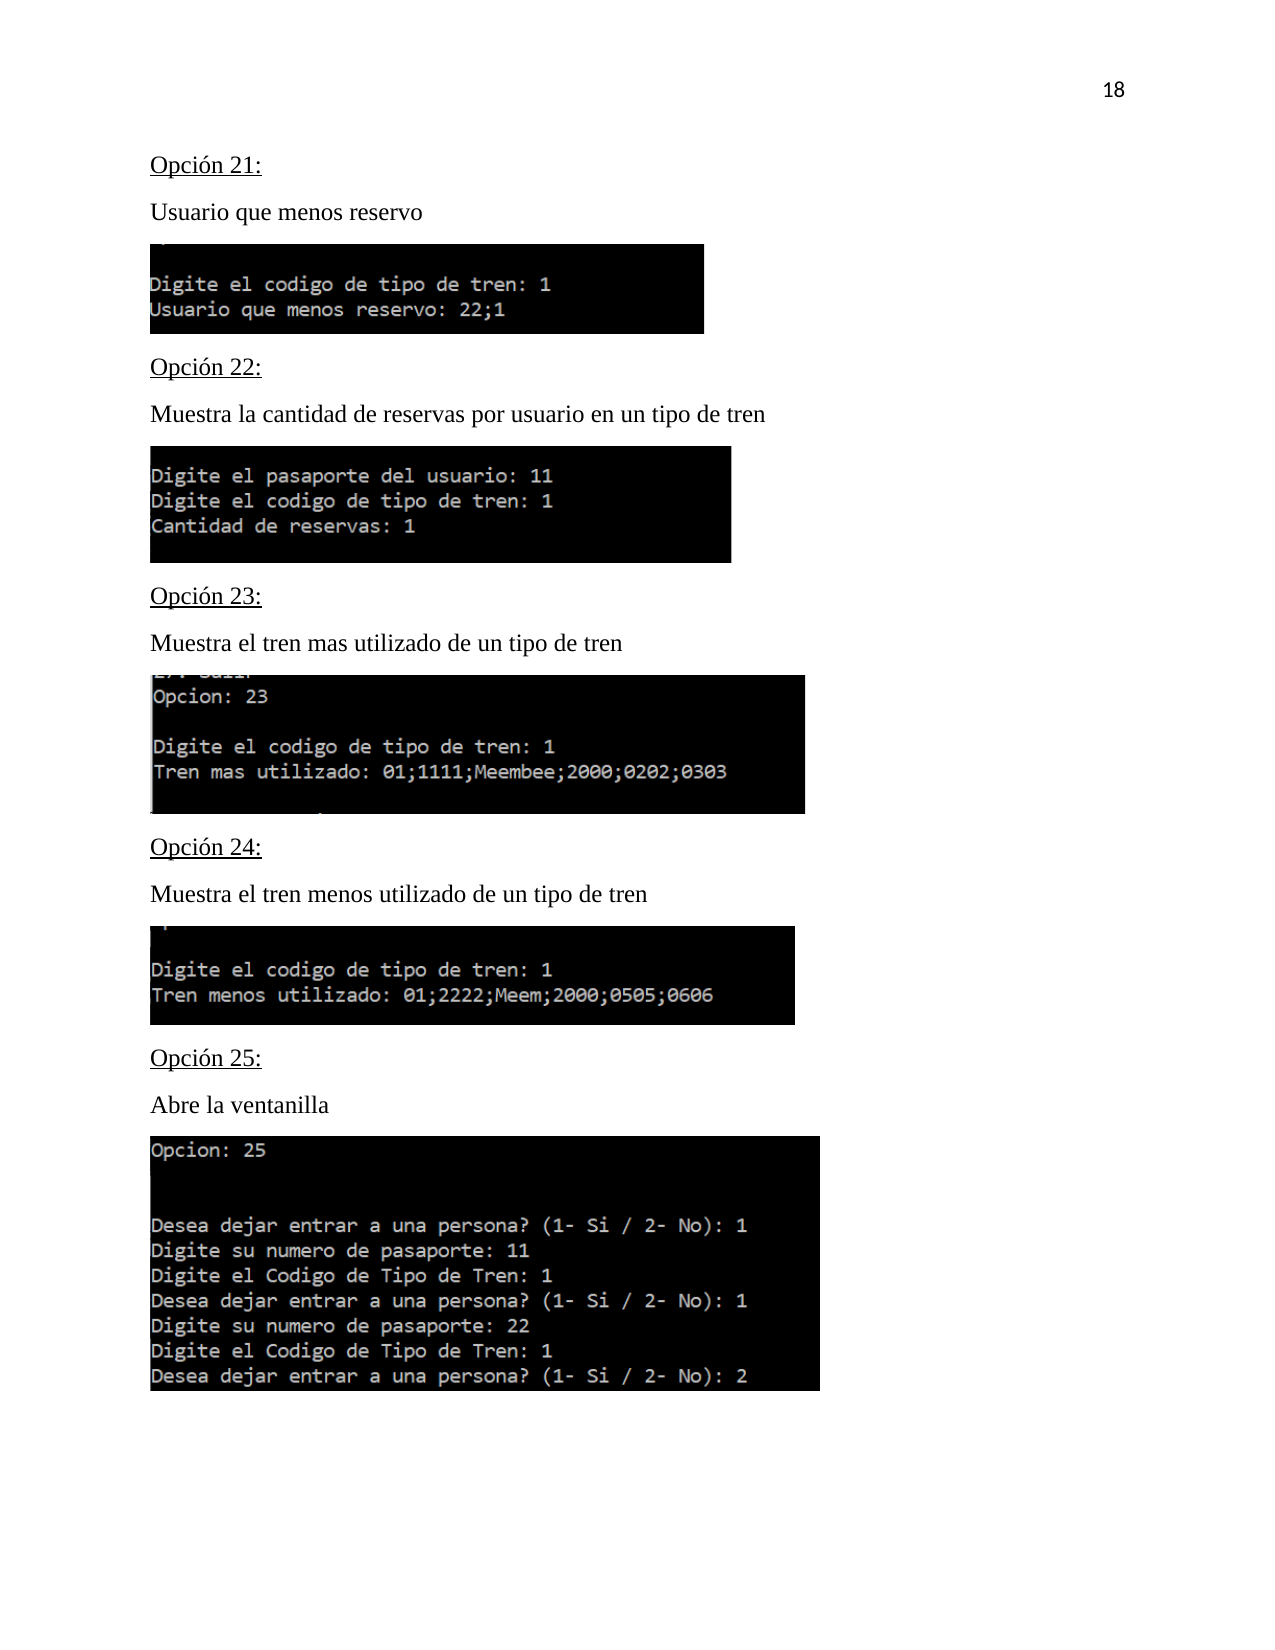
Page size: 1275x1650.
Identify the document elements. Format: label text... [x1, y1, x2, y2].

text Usuario que menos reservo [150, 197, 1125, 226]
text Muestra el tren mas utilizado de un tipo de tren [150, 628, 1125, 657]
text Muestra la cantidad de reservas por usuario en un tipo de tren [150, 399, 1125, 428]
text Muestra el tren menos utilizado de un tipo de tren [150, 879, 1125, 908]
picture [150, 926, 795, 1025]
picture [150, 446, 732, 563]
text Opción 23: [150, 581, 1125, 610]
picture [150, 1136, 820, 1391]
text Opción 21: [150, 150, 1125, 179]
picture [150, 675, 806, 814]
picture [150, 244, 705, 334]
text Abre la ventanilla [150, 1090, 1125, 1118]
text Opción 25: [150, 1043, 1125, 1071]
text Opción 22: [150, 352, 1125, 381]
text Opción 24: [150, 832, 1125, 861]
